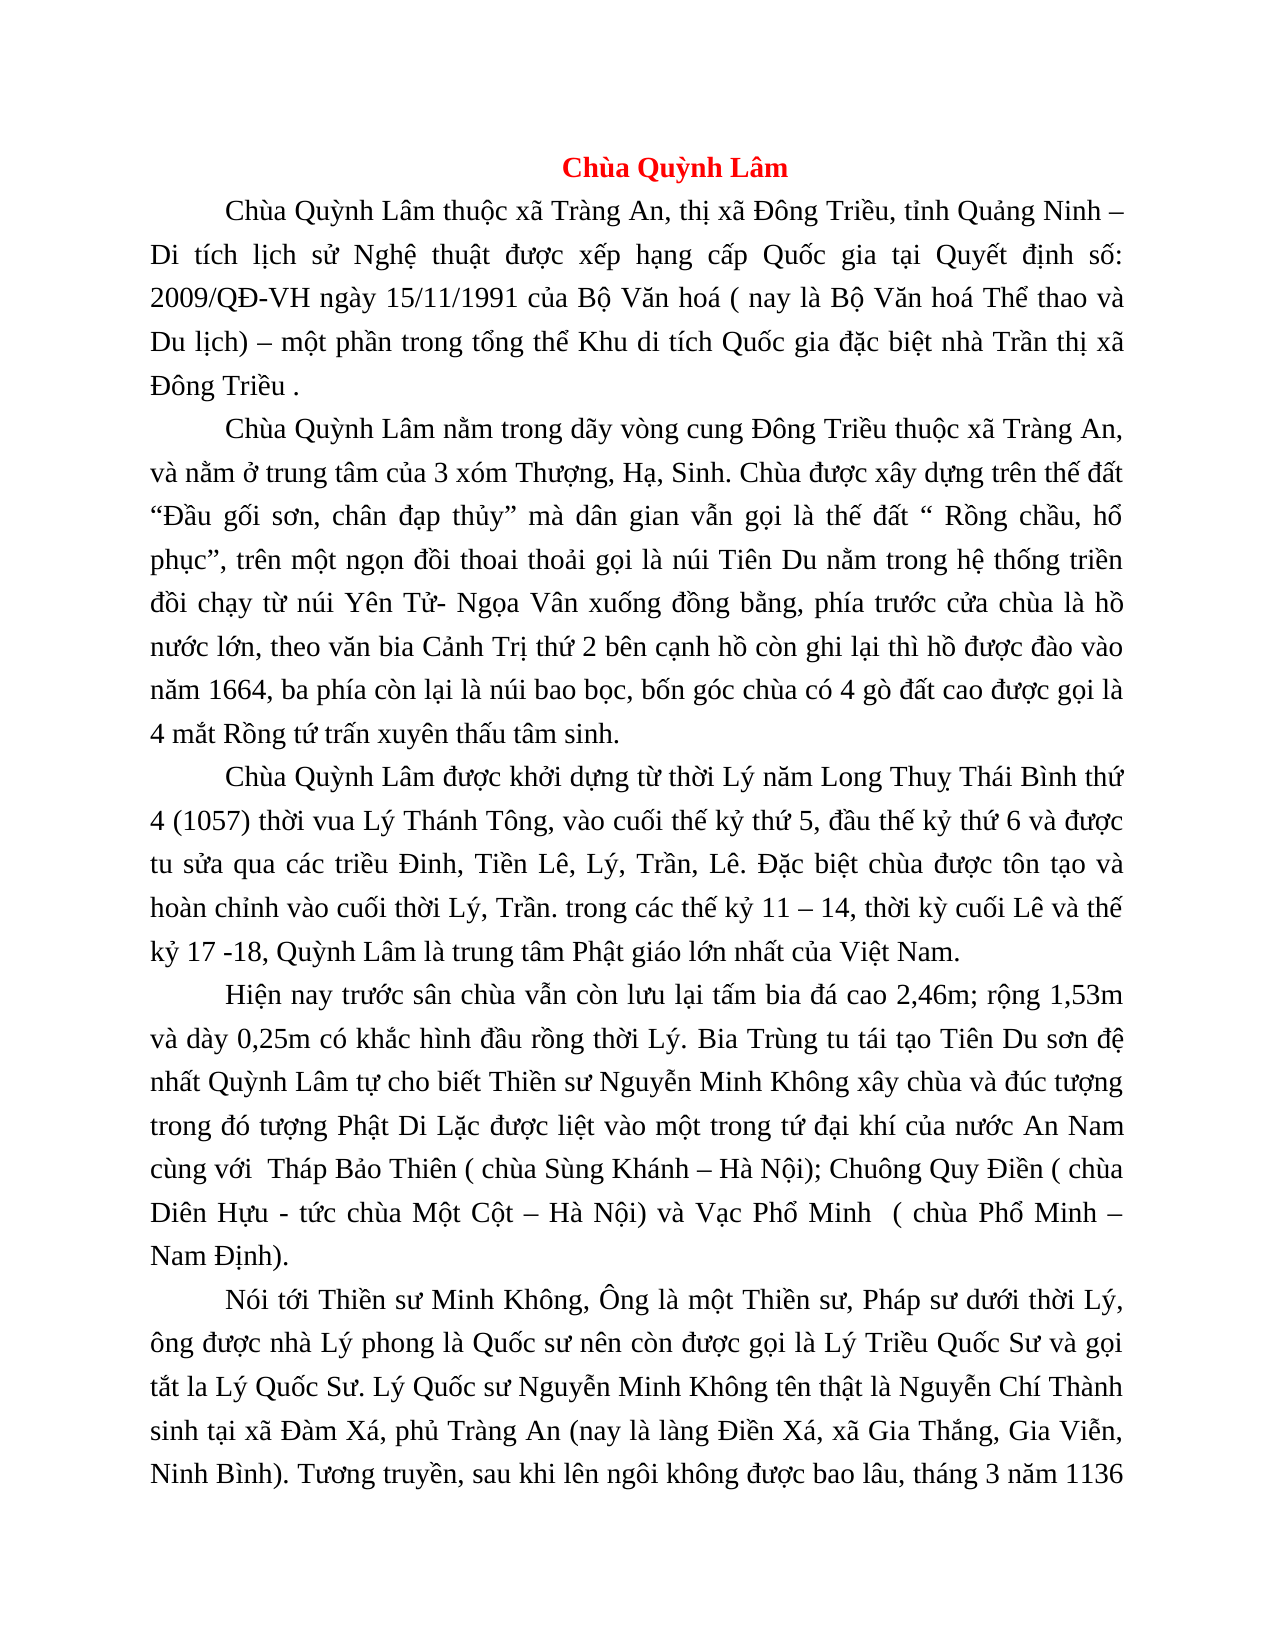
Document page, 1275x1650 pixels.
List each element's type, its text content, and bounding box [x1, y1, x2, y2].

text Chùa Quỳnh Lâm được khởi dựng từ thời Lý năm Long Thuỵ Thái Bình thứ 4 (1057) thời vua Lý Thánh Tông, vào cuối thế kỷ thứ 5, đầu thế kỷ thứ 6 và được tu sửa qua các triều Đinh, Tiền Lê, Lý, Trần, Lê. Đặc biệt chùa được tôn tạo và hoàn chỉnh vào cuối thời Lý, Trần. trong các thế kỷ 11 – 14, thời kỳ cuối Lê và thế kỷ 17 -18, Quỳnh Lâm là trung tâm Phật giáo lớn nhất của Việt Nam. [150, 759, 1125, 967]
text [150, 1282, 1125, 1490]
text Hiện nay trước sân chùa vẫn còn lưu lại tấm bia đá cao 2,46m; rộng 1,53m và dày 0,25m có khắc hình đầu rồng thời Lý. Bia Trùng tu tái tạo Tiên Du sơn đệ nhất Quỳnh Lâm tự cho biết Thiền sư Nguyễn Minh Không xây chùa và đúc tượng trong đó tượng Phật Di Lặc được liệt vào một trong tứ đại khí của nước An Nam cùng với Tháp Bảo Thiên ( chùa Sùng Khánh – Hà Nội); Chuông Quy Điền ( chùa Diên Hựu - tức chùa Một Cột – Hà Nội) và Vạc Phổ Minh ( chùa Phổ Minh – Nam Định). [150, 1098, 1125, 1272]
text Chùa Quỳnh Lâm nằm trong dãy vòng cung Đông Triều thuộc xã Tràng An, và nằm ở trung tâm của 3 xóm Thượng, Hạ, Sinh. Chùa được xây dựng trên thế đất “Đầu gối sơn, chân đạp thủy” mà dân gian vẫn gọi là thế đất “ Rồng chầu, hổ phục”, trên một ngọn đồi thoai thoải gọi là núi Tiên Du nằm trong hệ thống triền đồi chạy từ núi Yên Tử- Ngọa Vân xuống đồng bằng, phía trước cửa chùa là hồ nước lớn, theo văn bia Cảnh Trị thứ 2 bên cạnh hồ còn ghi lại thì hồ được đào vào năm 1664, ba phía còn lại là núi bao bọc, bốn góc chùa có 4 gò đất cao được gọi là 4 mắt Rồng tứ trấn xuyên thấu tâm sinh. [150, 411, 1125, 749]
text Hiện nay trước sân chùa vẫn còn lưu lại tấm bia đá cao 2,46m; rộng 1,53m và dày 0,25m có khắc hình đầu rồng thời Lý. Bia Trùng tu tái tạo Tiên Du sơn đệ nhất Quỳnh Lâm tự cho biết Thiền sư Nguyễn Minh Không xây chùa và đúc tượng trong đó tượng Phật Di Lặc được liệt vào một trong tứ đại khí của nước An Nam cùng với Tháp Bảo Thiên ( chùa Sùng Khánh – Hà Nội); Chuông Quy Điền ( chùa Diên Hựu - tức chùa Một Cột – Hà Nội) và Vạc Phổ Minh ( chùa Phổ Minh – Nam Định). [150, 977, 1125, 1064]
text Chùa Quỳnh Lâm [150, 150, 1125, 183]
text Chùa Quỳnh Lâm thuộc xã Tràng An, thị xã Đông Triều, tỉnh Quảng Ninh – Di tích lịch sử Nghệ thuật được xếp hạng cấp Quốc gia tại Quyết định số: 2009/QĐ-VH ngày 15/11/1991 của Bộ Văn hoá ( nay là Bộ Văn hoá Thể thao và Du lịch) – một phần trong tổng thể Khu di tích Quốc gia đặc biệt nhà Trần thị xã Đông Triều . [150, 193, 1125, 401]
